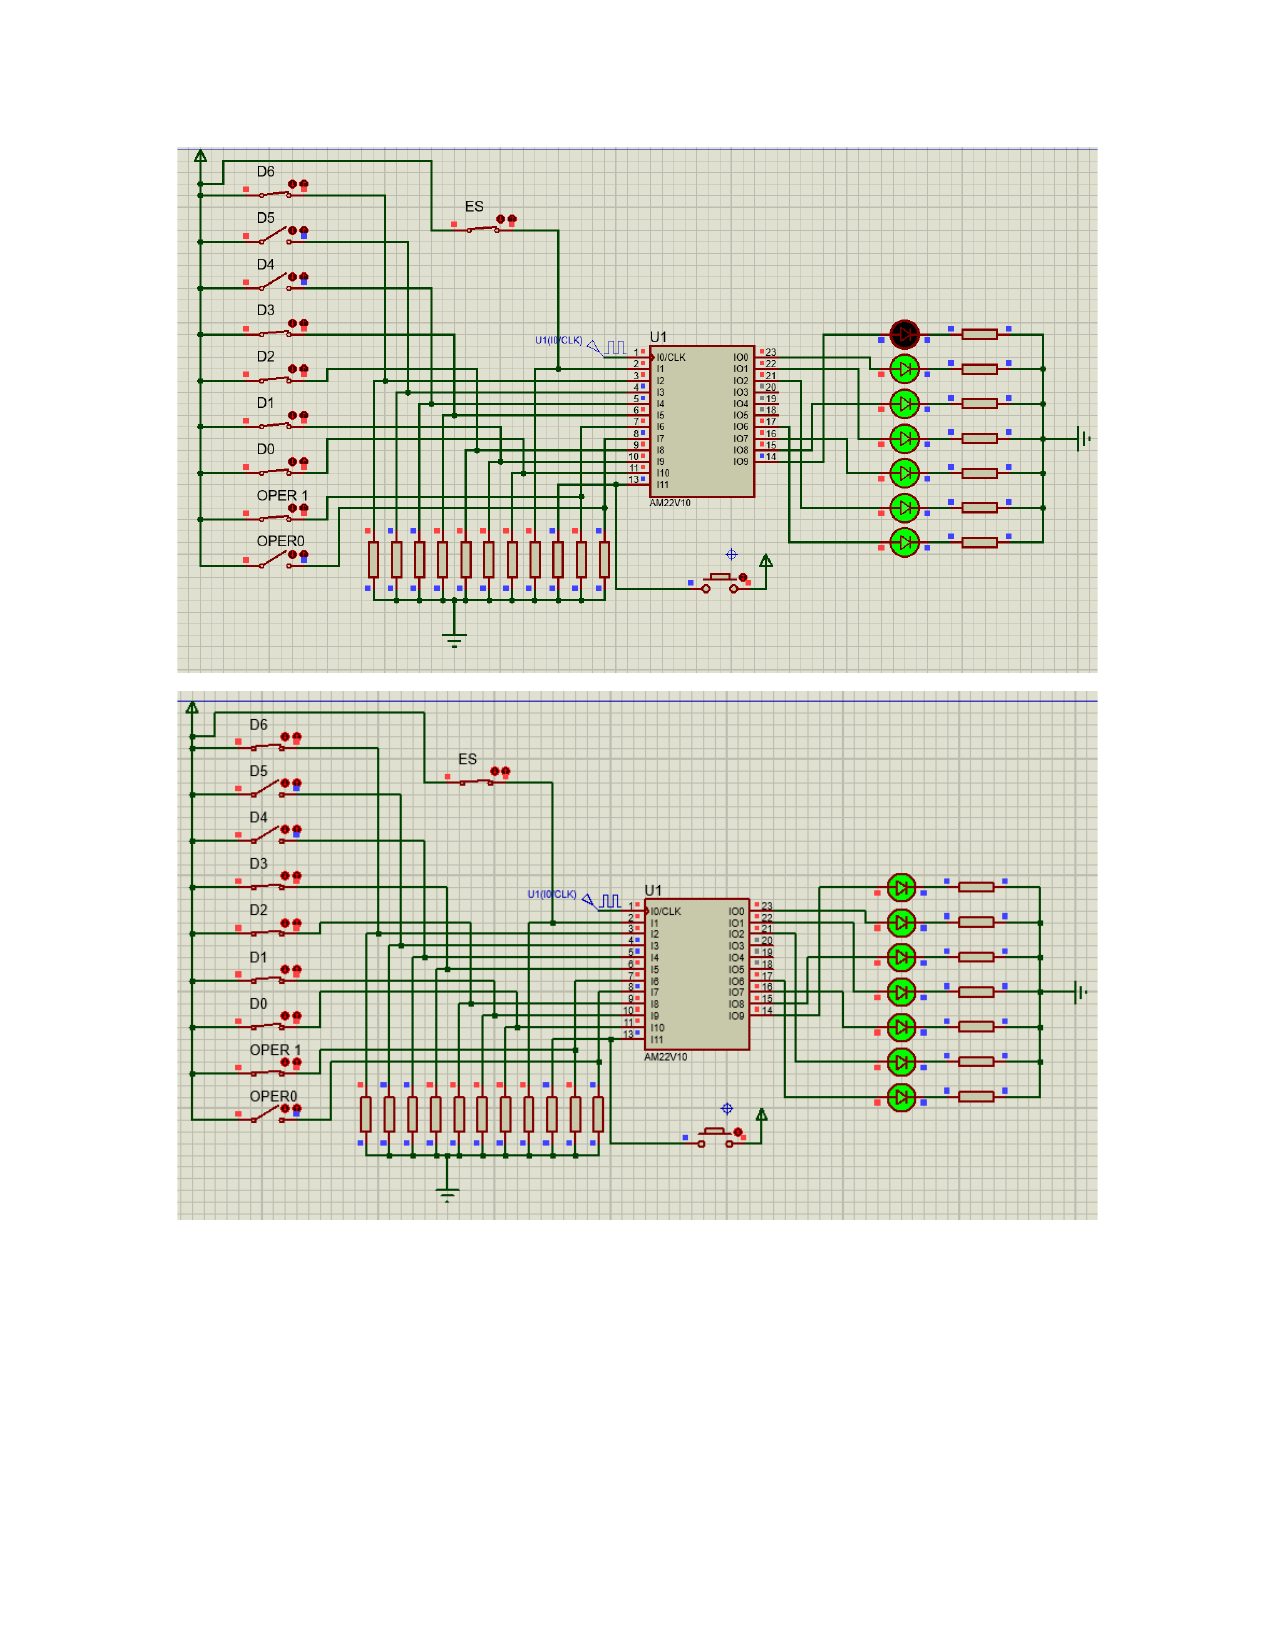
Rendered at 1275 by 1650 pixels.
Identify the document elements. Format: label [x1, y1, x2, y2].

picture [177, 147, 1098, 673]
picture [177, 691, 1098, 1220]
